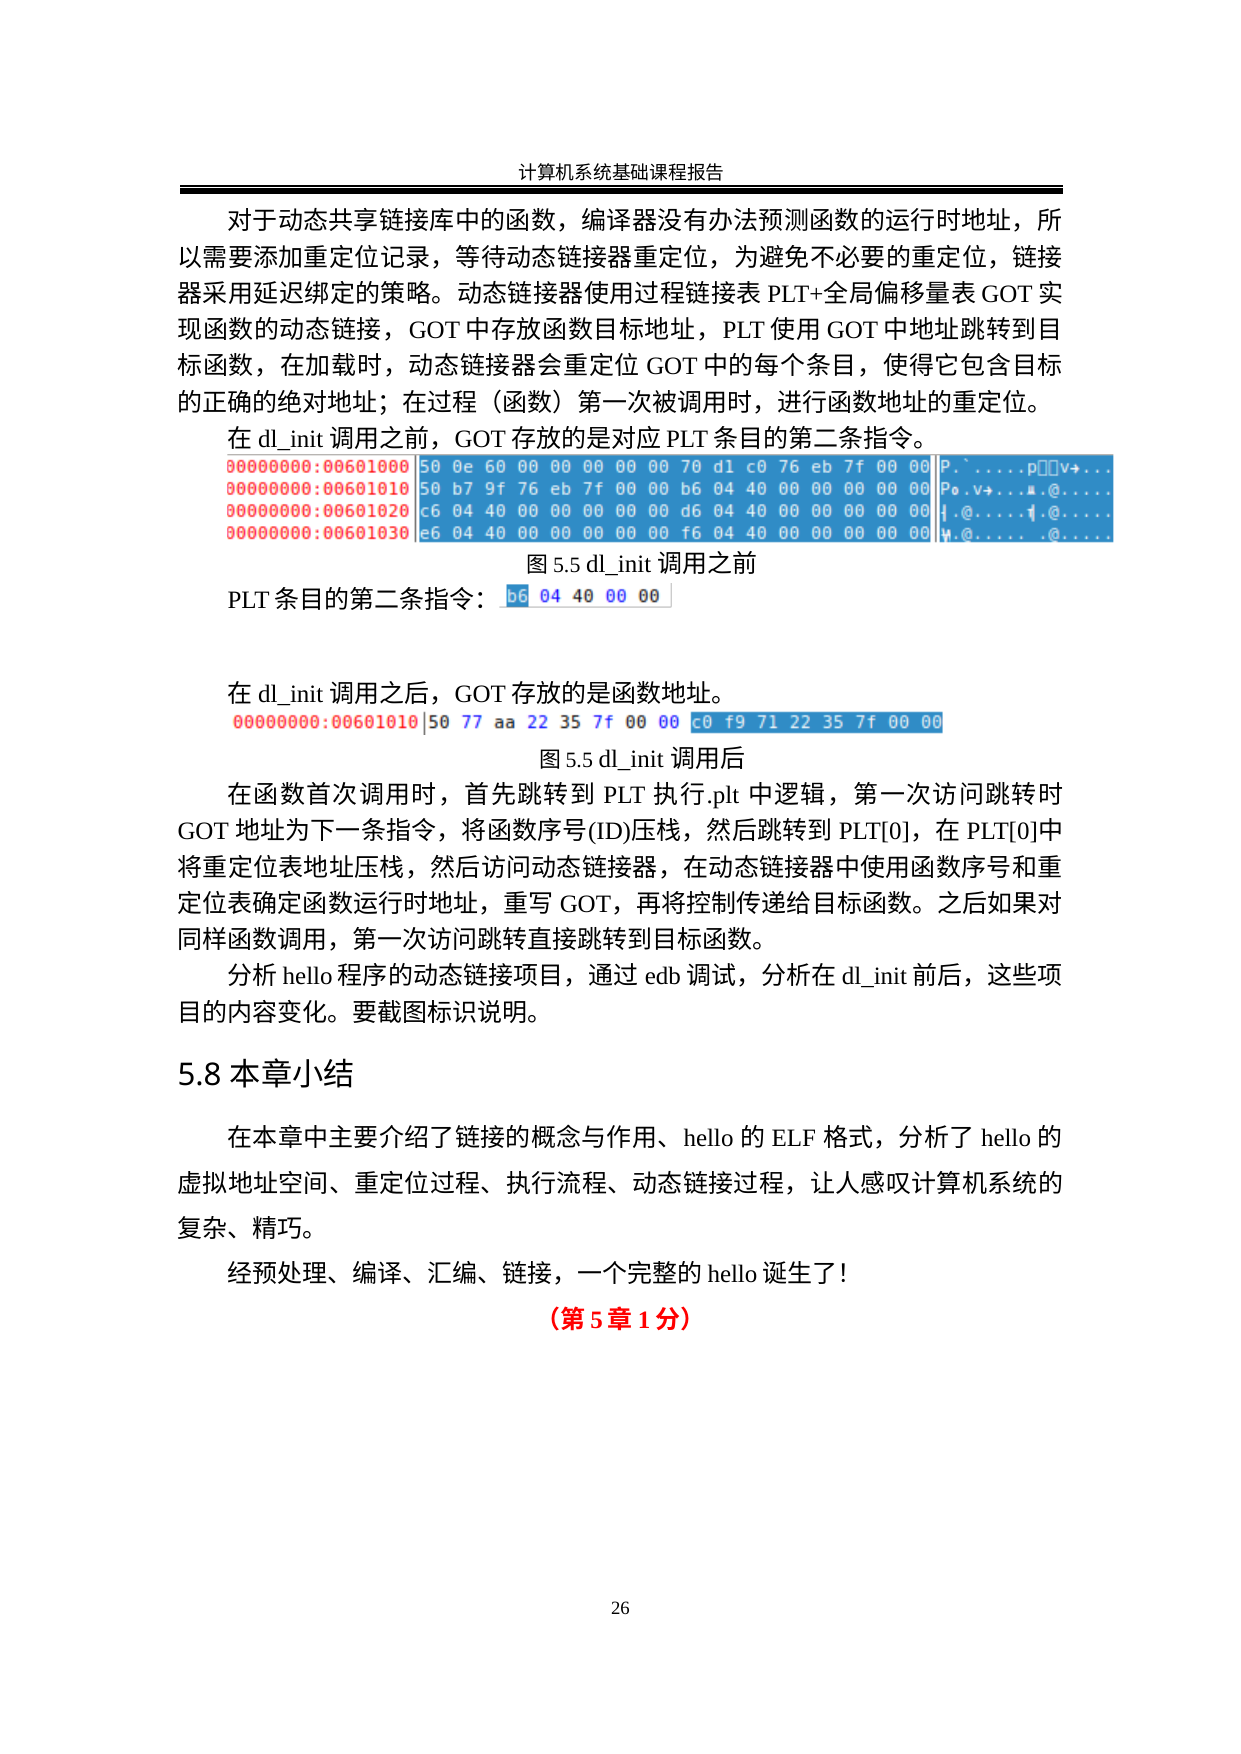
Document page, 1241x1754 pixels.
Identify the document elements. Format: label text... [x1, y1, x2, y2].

picture [227, 709, 946, 735]
text 在函数首次调用时，首先跳转到 PLT 执行.plt 中逻辑，第一次访问跳转时 GOT 地址为下一条指令，将函数序号(ID)压栈，然后跳转到 PLT[0]，在 PLT[0]中将重定位表地址压栈，然后访问动态链接器，在动态链接器中使用函数序号和重定位表确定函数运行时地址，重写 GOT，再将控制传递给目标函数。之后如果对同样函数调用，第一次访问跳转直接跳转到目标函数。 [177, 774, 1063, 956]
text 图5.5 dl_init 调用之前 [177, 543, 1063, 579]
text 在 dl_init 调用之后，GOT存放的是函数地址。 [177, 673, 1063, 709]
text 在 dl_init 调用之前，GOT存放的是对应PLT条目的第二条指令。 [177, 418, 1063, 454]
text 分析hello程序的动态链接项目，通过edb调试，分析在dl_init前后，这些项目的内容变化。要截图标识说明。 [177, 956, 1063, 1028]
subtitle 5.8 本章小结 [177, 1053, 1063, 1093]
text 经预处理、编译、汇编、链接，一个完整的hello诞生了！ [177, 1254, 1063, 1290]
picture [227, 454, 1114, 544]
text PLT条目的第二条指令： [177, 579, 1063, 616]
text （第5章1分） [177, 1299, 1063, 1335]
picture [499, 583, 673, 609]
text 图5.5 dl_init 调用后 [177, 738, 1063, 774]
text 对于动态共享链接库中的函数，编译器没有办法预测函数的运行时地址，所 以需要添加重定位记录，等待动态链接器重定位，为避免不必要的重定位，链接器采用延迟绑定的策略。动态链接器使用过程链接表PLT+全局偏移量表GOT实现函数的动态链接，GOT中存放函数目标地址，PLT使用GOT中地址跳转到目标函数，在加载时，动态链接器会重定位GOT中的每个条目，使得它包含目标的正确的绝对地址；在过程（函数）第一次被调用时，进行函数地址的重定位。 [177, 201, 1063, 418]
text 在本章中主要介绍了链接的概念与作用、hello 的 ELF 格式，分析了 hello 的 虚拟地址空间、重定位过程、执行流程、动态链接过程，让人感叹计算机系统的复杂、精巧。 [177, 1118, 1063, 1245]
